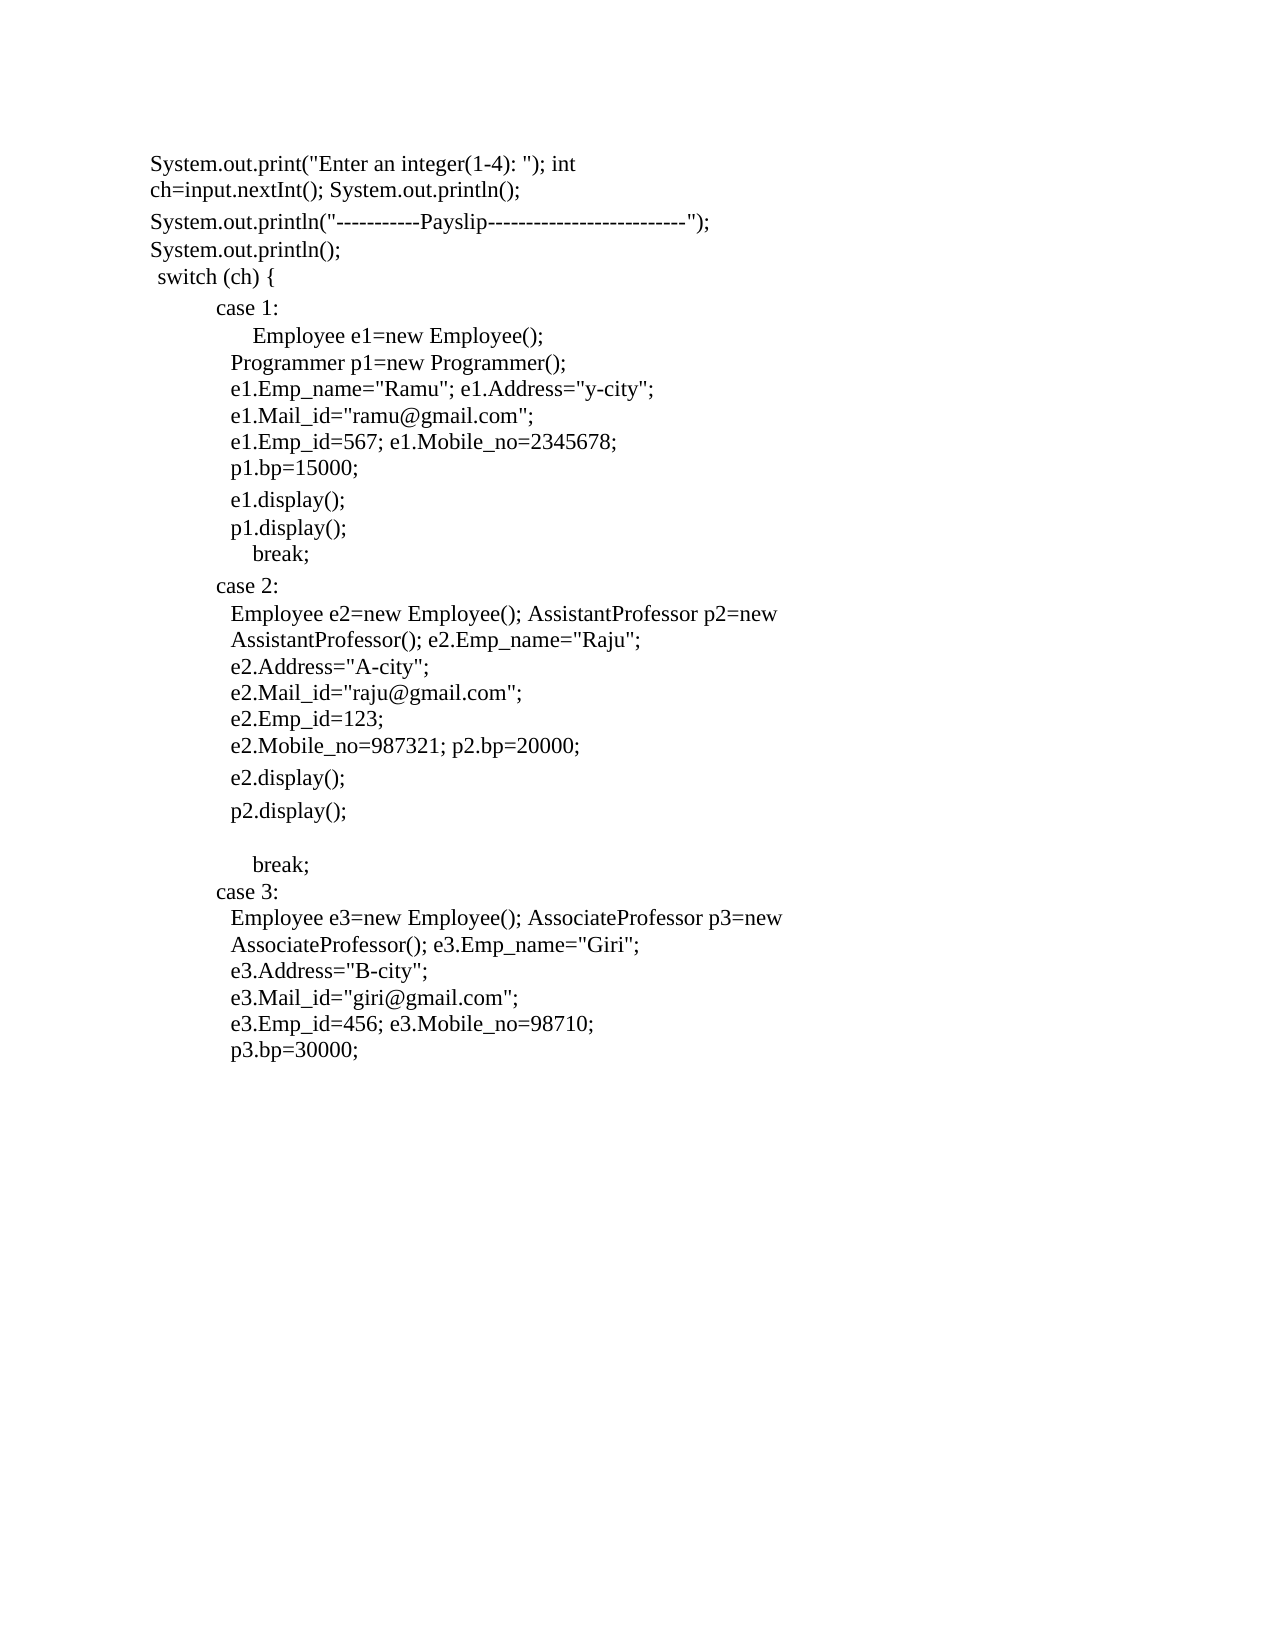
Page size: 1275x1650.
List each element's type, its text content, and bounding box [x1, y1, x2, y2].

text Employee e1=new Employee(); Programmer p1=new Programmer(); e1.Emp_name="Ramu"; e1.Address="y-city"; e1.Mail_id="ramu@gmail.com"; e1.Emp_id=567; e1.Mobile_no=2345678; p1.bp=15000; [230, 323, 659, 481]
text case 2: [216, 567, 1127, 600]
text e3.Address="B-city"; e3.Mail_id="giri@gmail.com"; e3.Emp_id=456; e3.Mobile_no=98710; p3.bp=30000; [230, 957, 599, 1063]
text System.out.println(); switch (ch) { [150, 236, 395, 289]
text e1.display(); [230, 481, 1127, 514]
text p2.display(); [230, 792, 1127, 825]
text Employee e3=new Employee(); AssociateProfessor p3=new AssociateProfessor(); e3.Emp_name="Giri"; [230, 904, 821, 957]
text System.out.println("-----------Payslip "); [150, 203, 1127, 236]
text Employee e2=new Employee(); AssistantProfessor p2=new AssistantProfessor(); e2.Emp_name="Raju"; [230, 600, 805, 652]
text System.out.print("Enter an integer(1-4): "); int ch=input.nextInt(); System.out.println(); [150, 150, 655, 203]
text case 1: [216, 289, 1127, 322]
text e2.display(); [230, 758, 1127, 792]
text break; case 3: [216, 852, 327, 904]
text e2.Address="A-city"; e2.Mail_id="raju@gmail.com"; e2.Emp_id=123; e2.Mobile_no=987321; p2.bp=20000; [230, 653, 604, 758]
text p1.display(); break; [230, 514, 381, 567]
